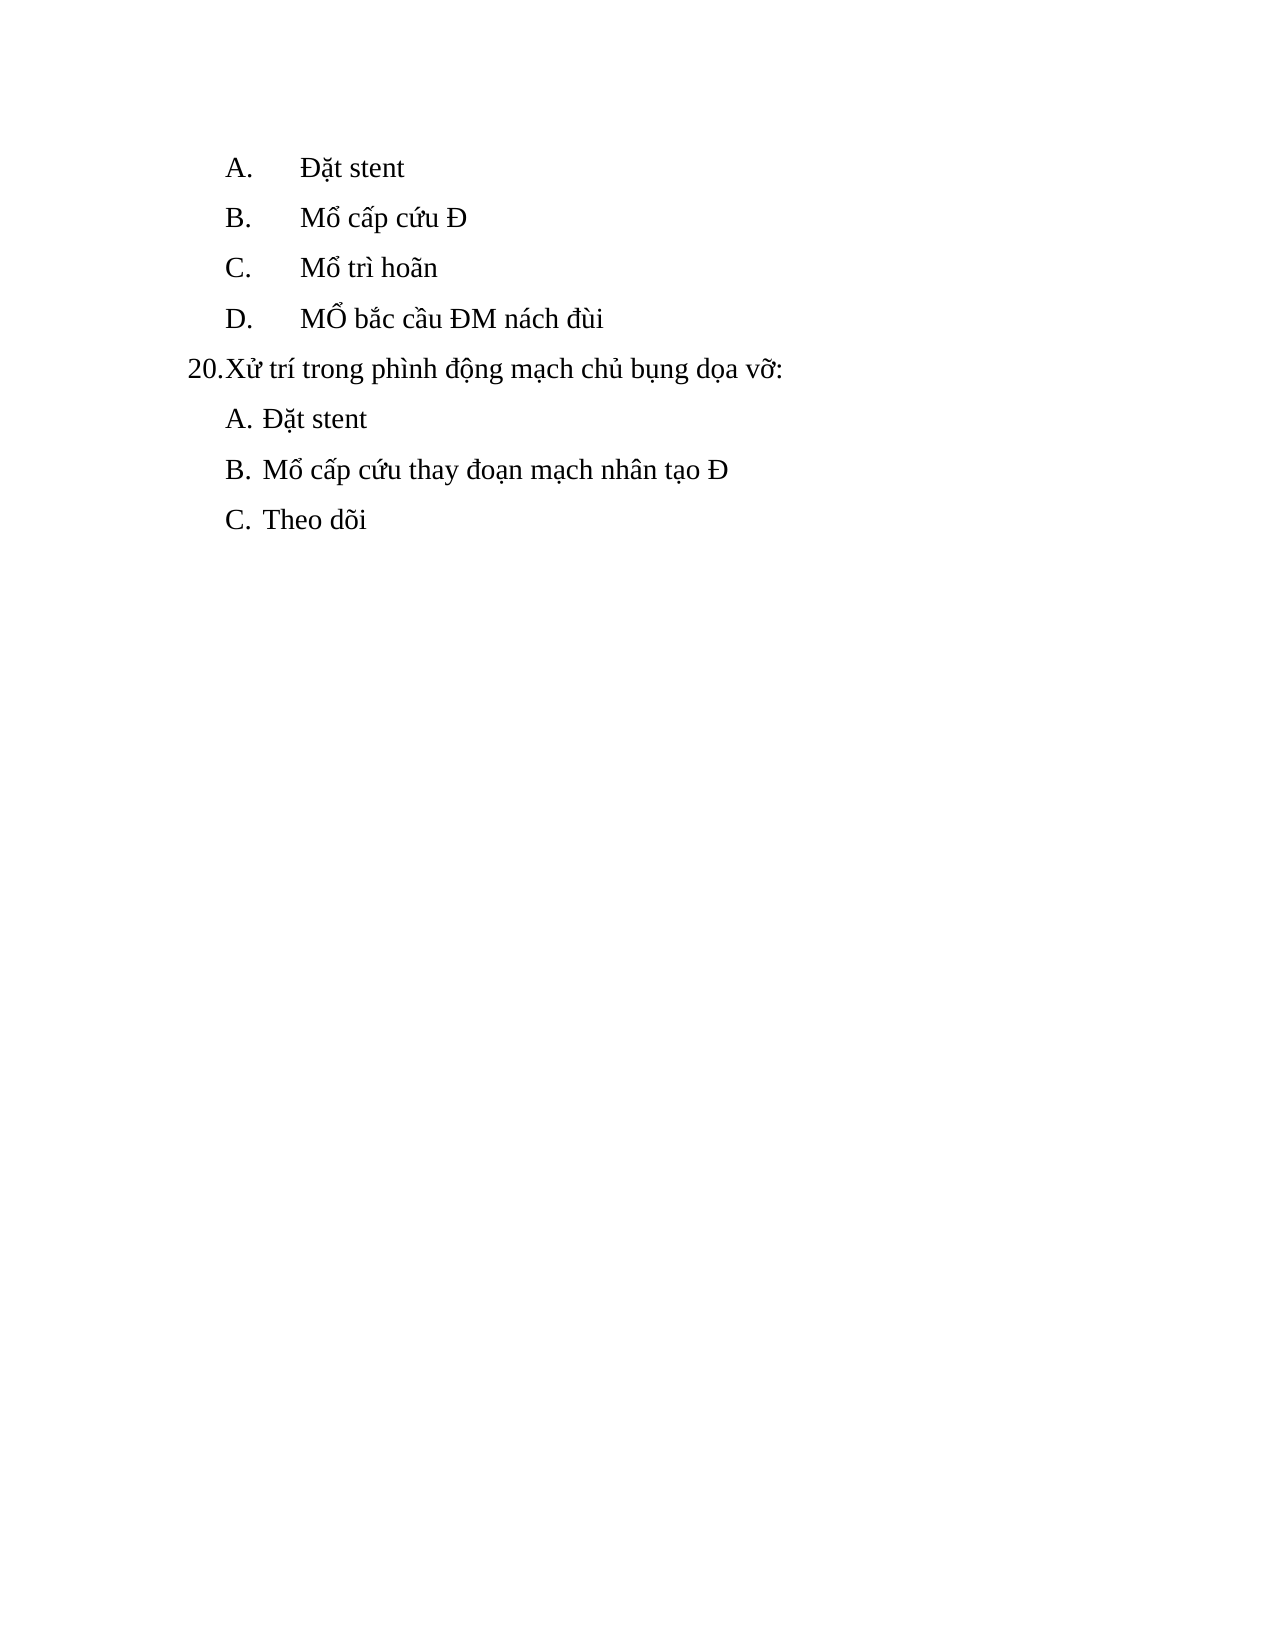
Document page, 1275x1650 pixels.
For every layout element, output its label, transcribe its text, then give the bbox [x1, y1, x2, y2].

list Mổ cấp cứu thay đoạn mạch nhân tạo Đ [225, 452, 1125, 485]
list Mổ cấp cứu Đ [225, 200, 1125, 234]
list Mổ trì hoãn [225, 251, 1125, 284]
list Đặt stent [225, 402, 1125, 435]
list Xử trí trong phình động mạch chủ bụng dọa vỡ: [187, 351, 1125, 385]
list Theo dõi [225, 502, 1125, 536]
list Đặt stent [225, 150, 1125, 183]
list MỔ bắc cầu ĐM nách đùi [225, 301, 1125, 334]
